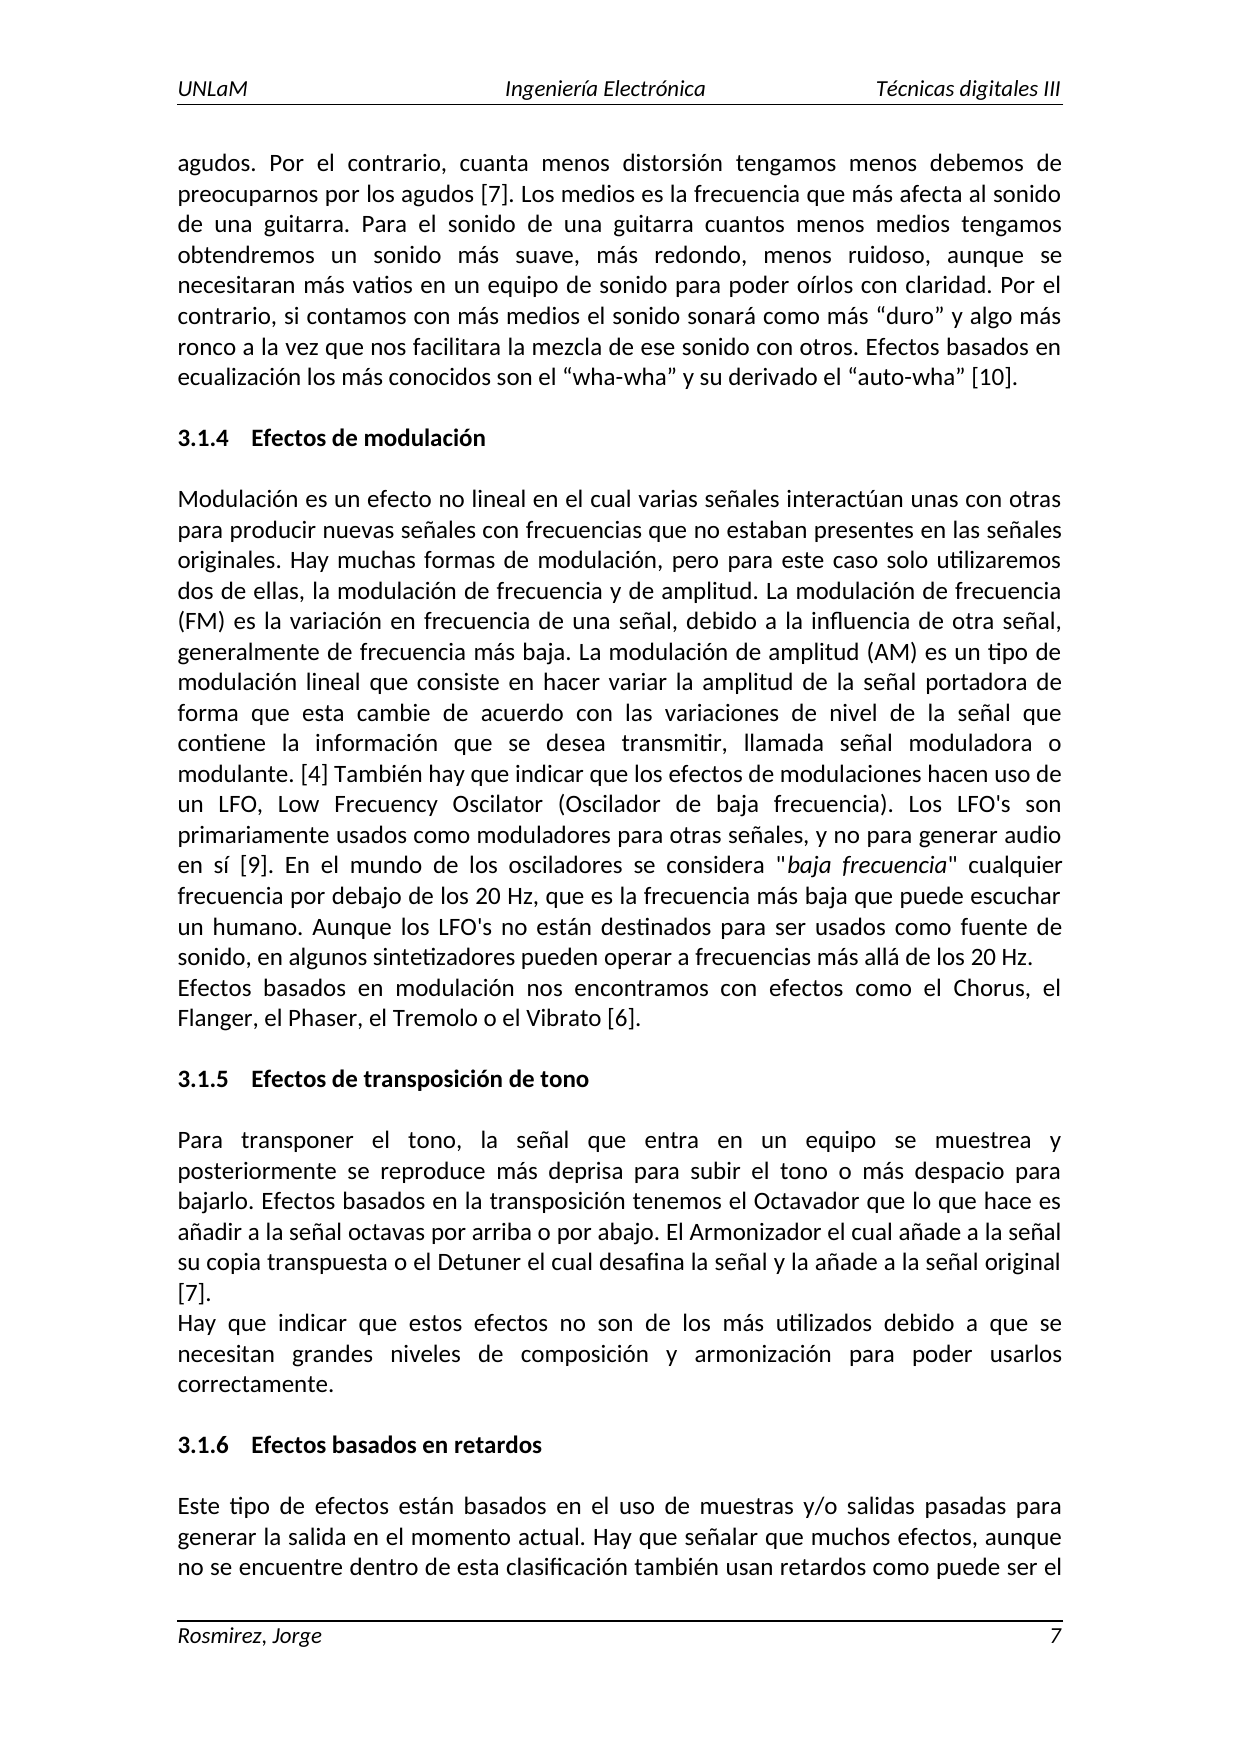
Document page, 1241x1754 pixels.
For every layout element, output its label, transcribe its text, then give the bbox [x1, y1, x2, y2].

text Hay que indicar que estos efectos no son de los más utilizados debido a que se necesitan grandes niveles de composición y armonización para poder usarlos correctamente. [177, 1307, 1063, 1399]
subtitle Efectos basados en retardos [177, 1429, 1063, 1460]
text Efectos basados en modulación nos encontramos con efectos como el Chorus, el Flanger, el Phaser, el Tremolo o el Vibrato [6]. [177, 972, 1063, 1033]
subtitle Efectos de modulación [177, 422, 1063, 453]
subtitle Efectos de transposición de tono [177, 1063, 1063, 1094]
text Modulación es un efecto no lineal en el cual varias señales interactúan unas con otras para producir nuevas señales con frecuencias que no estaban presentes en las señales originales. Hay muchas formas de modulación, pero para este caso solo utilizaremos dos de ellas, la modulación de frecuencia y de amplitud. La modulación de frecuencia (FM) es la variación en frecuencia de una señal, debido a la influencia de otra señal, generalmente de frecuencia más baja. La modulación de amplitud (AM) es un tipo de modulación lineal que consiste en hacer variar la amplitud de la señal portadora de forma que esta cambie de acuerdo con las variaciones de nivel de la señal que contiene la información que se desea transmitir, llamada señal moduladora o modulante. [4] También hay que indicar que los efectos de modulaciones hacen uso de un LFO, Low Frecuency Oscilator (Oscilador de baja frecuencia). Los LFO's son primariamente usados como moduladores para otras señales, y no para generar audio en sí [9]. En el mundo de los osciladores se considera "baja frecuencia" cualquier frecuencia por debajo de los 20 Hz, que es la frecuencia más baja que puede escuchar un humano. Aunque los LFO's no están destinados para ser usados como fuente de sonido, en algunos sintetizadores pueden operar a frecuencias más allá de los 20 Hz. [177, 483, 1063, 972]
text Para transponer el tono, la señal que entra en un equipo se muestrea y posteriormente se reproduce más deprisa para subir el tono o más despacio para bajarlo. Efectos basados en la transposición tenemos el Octavador que lo que hace es añadir a la señal octavas por arriba o por abajo. El Armonizador el cual añade a la señal su copia transpuesta o el Detuner el cual desafina la señal y la añade a la señal original [7]. [177, 1124, 1063, 1307]
